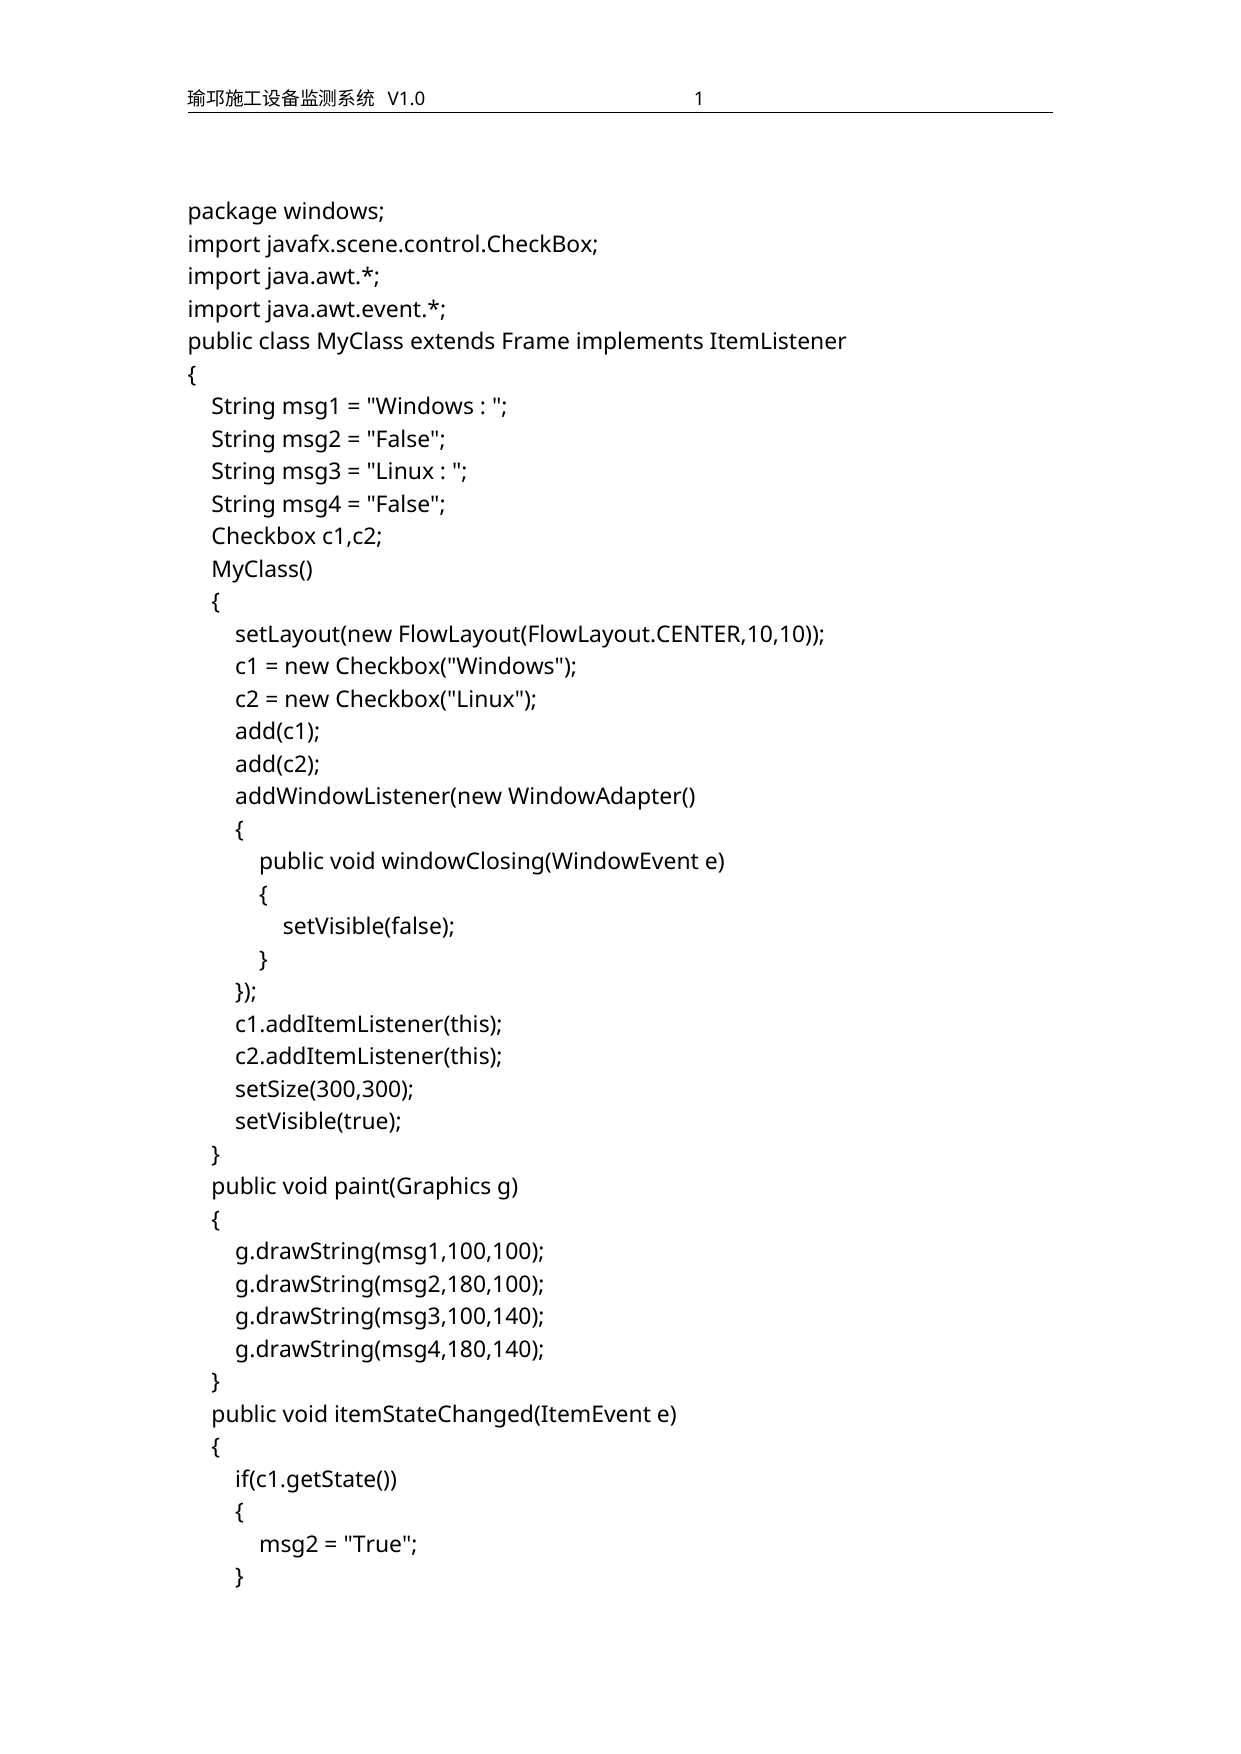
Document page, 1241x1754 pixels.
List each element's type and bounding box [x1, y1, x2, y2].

text [187, 194, 1053, 1592]
